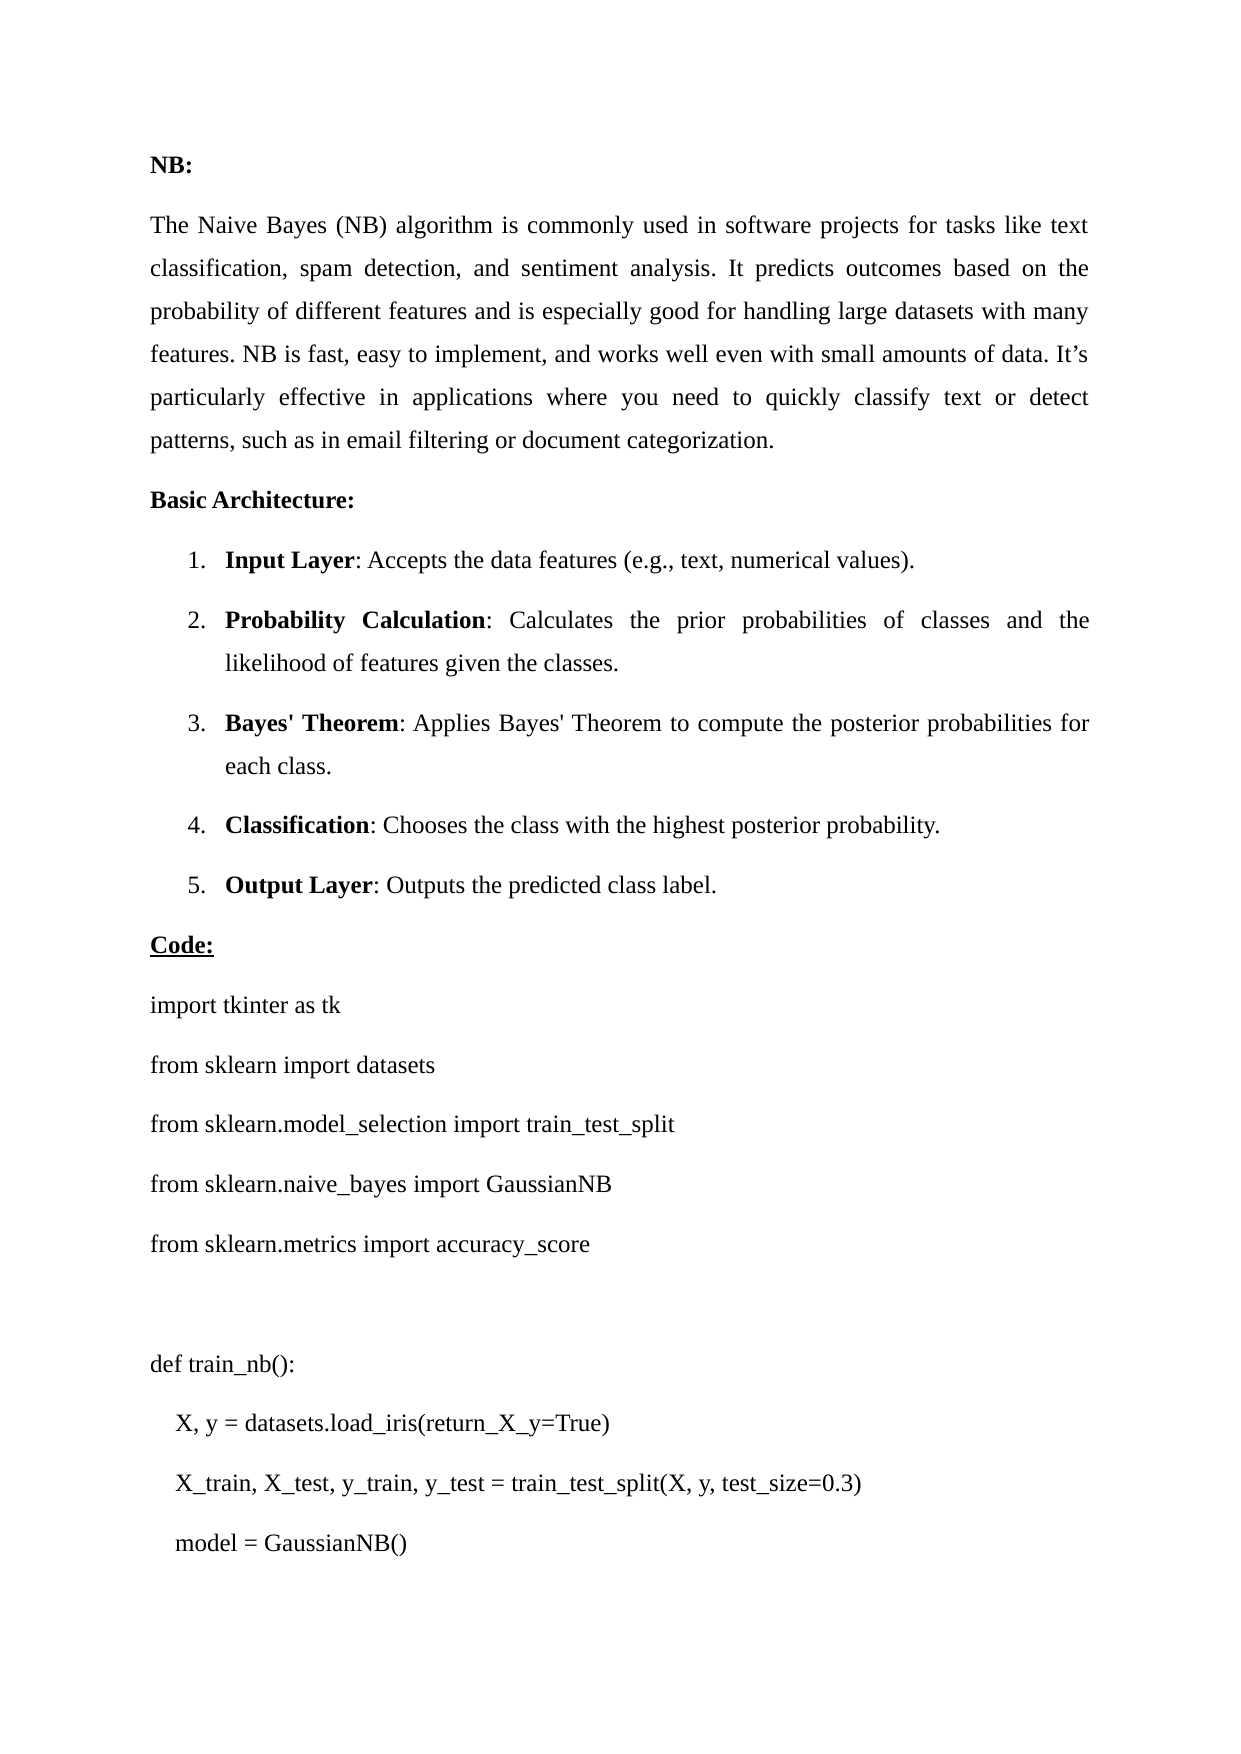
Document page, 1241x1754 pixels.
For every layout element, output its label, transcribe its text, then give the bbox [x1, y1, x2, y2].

text NB: [150, 150, 1090, 179]
text from sklearn.naive_bayes import GaussianNB [150, 1169, 1090, 1198]
text from sklearn.metrics import accuracy_score [150, 1229, 1090, 1258]
text from sklearn.model_selection import train_test_split [150, 1109, 1090, 1138]
text from sklearn import datasets [150, 1050, 1090, 1078]
text The Naive Bayes (NB) algorithm is commonly used in software projects for tasks like text classification, spam detection, and sentiment analysis. It predicts outcomes based on the probability of different features and is especially good for handling large datasets with many features. NB is fast, easy to implement, and works well even with small amounts of data. It’s particularly effective in applications where you need to quickly classify text or detect patterns, such as in email filtering or document categorization. [150, 210, 1090, 454]
text X, y = datasets.load_iris(return_X_y=True) [150, 1408, 1090, 1437]
text model = GaussianNB() [150, 1528, 1090, 1557]
list Bayes' Theorem: Applies Bayes' Theorem to compute the posterior probabilities for each class. [187, 708, 1090, 779]
text import tkinter as tk [150, 990, 1090, 1019]
list Probability Calculation: Calculates the prior probabilities of classes and the likelihood of features given the classes. [187, 605, 1090, 677]
list Input Layer: Accepts the data features (e.g., text, numerical values). [187, 545, 1090, 574]
text X_train, X_test, y_train, y_test = train_test_split(X, y, test_size=0.3) [150, 1468, 1090, 1497]
text def train_nb(): [150, 1349, 1090, 1377]
list Classification: Chooses the class with the highest posterior probability. [187, 811, 1090, 839]
list Output Layer: Outputs the predicted class label. [187, 870, 1090, 899]
text Basic Architecture: [150, 485, 1090, 514]
text Code: [150, 930, 1090, 959]
